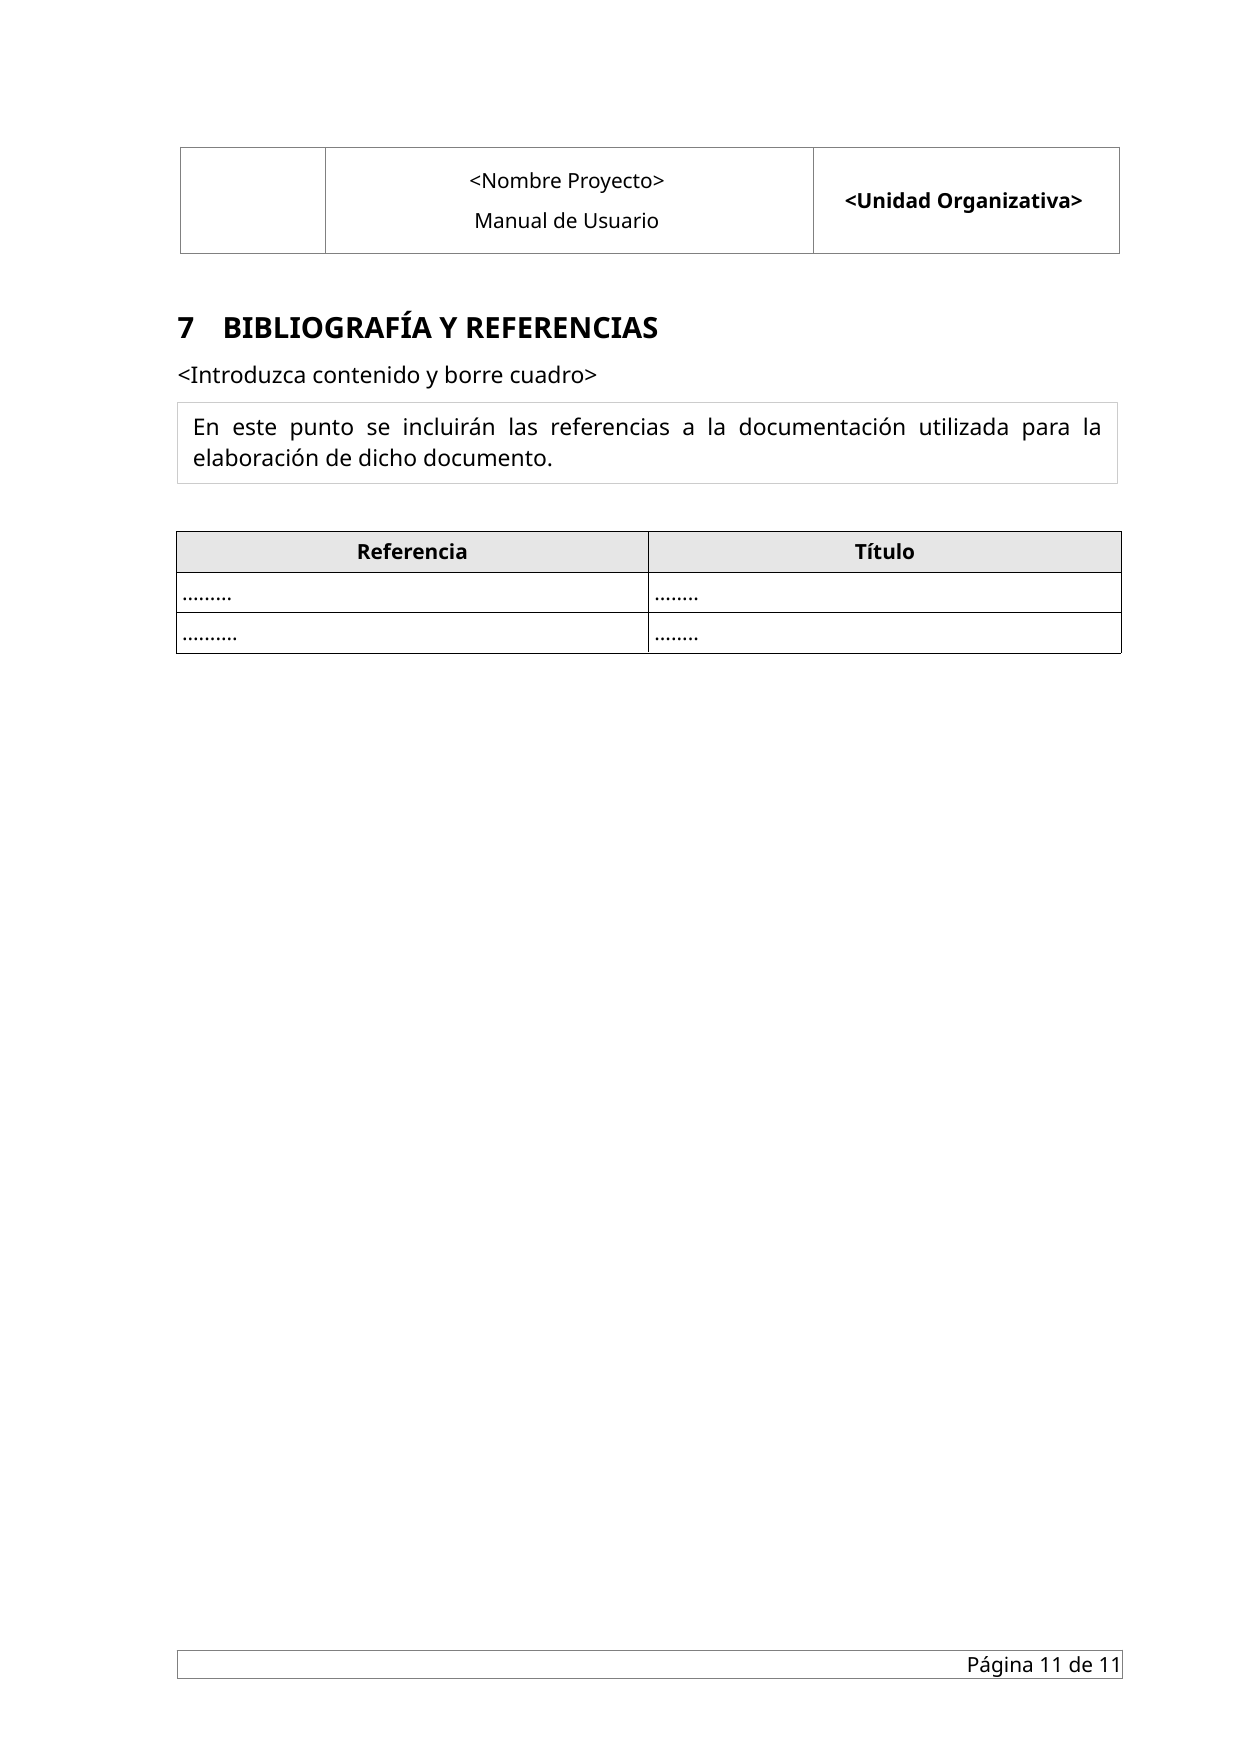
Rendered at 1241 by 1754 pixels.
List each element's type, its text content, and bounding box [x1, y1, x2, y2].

table_cell ......... [177, 573, 648, 612]
table_header Referencia [177, 532, 648, 572]
table_cell .......... [177, 613, 648, 652]
table_header Título [649, 532, 1121, 572]
table_cell ........ [649, 573, 1121, 612]
table_cell ........ [649, 613, 1121, 652]
subtitle BIBLIOGRAFÍA Y REFERENCIAS [177, 307, 1122, 347]
text <Introduzca contenido y borre cuadro> [177, 359, 1122, 390]
